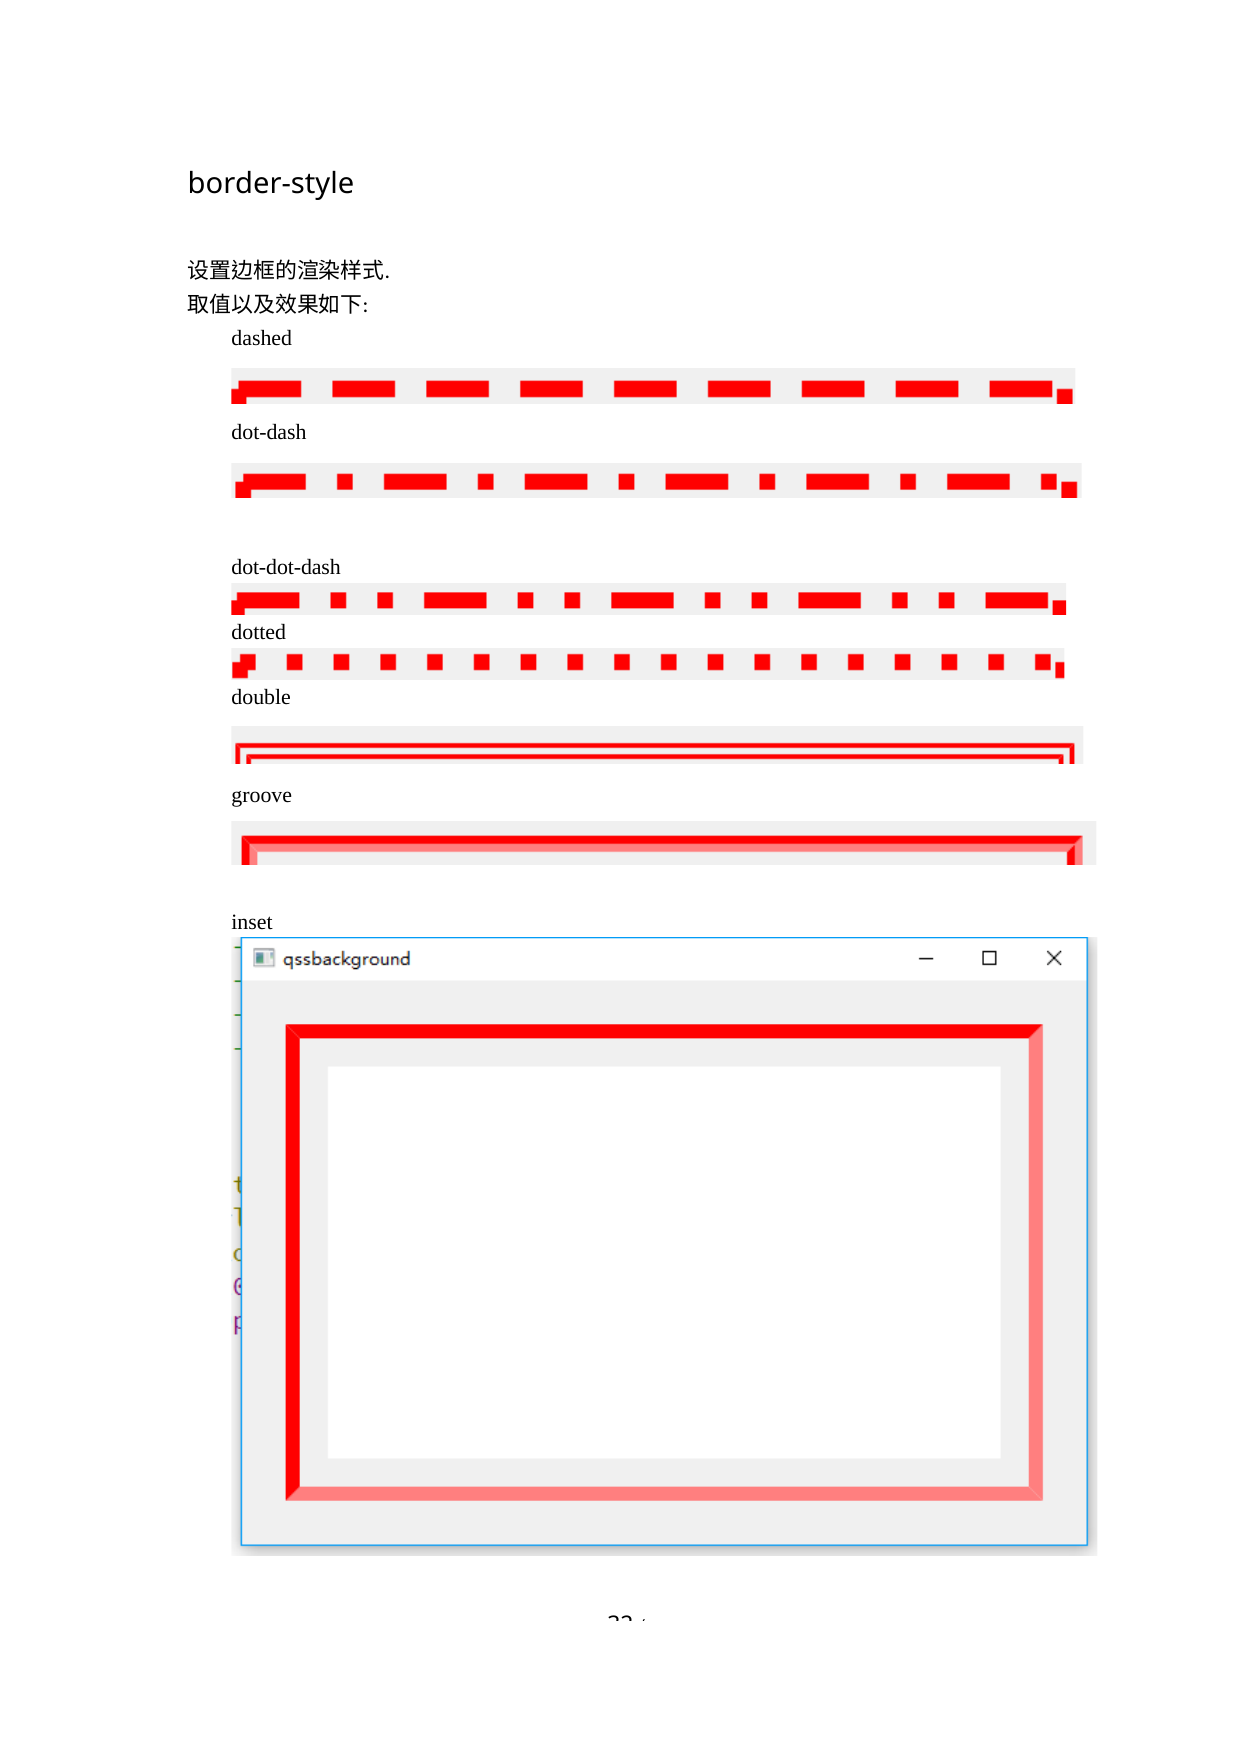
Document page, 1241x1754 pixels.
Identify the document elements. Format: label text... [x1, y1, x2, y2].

text dot-dash [231, 381, 1240, 444]
text groove [231, 782, 1240, 807]
subtitle border-style [187, 163, 1240, 202]
text dot-dot-dash dotted double [231, 498, 342, 709]
picture [231, 821, 1097, 865]
picture [231, 937, 1098, 1556]
picture [231, 463, 1082, 498]
picture [342, 648, 1065, 680]
picture [231, 368, 1076, 404]
picture [231, 726, 1084, 764]
text dashed [231, 325, 1240, 350]
text inset [231, 909, 1240, 934]
picture [342, 583, 1067, 615]
text 设置边框的渲染样式. 取值以及效果如下: [187, 255, 391, 319]
